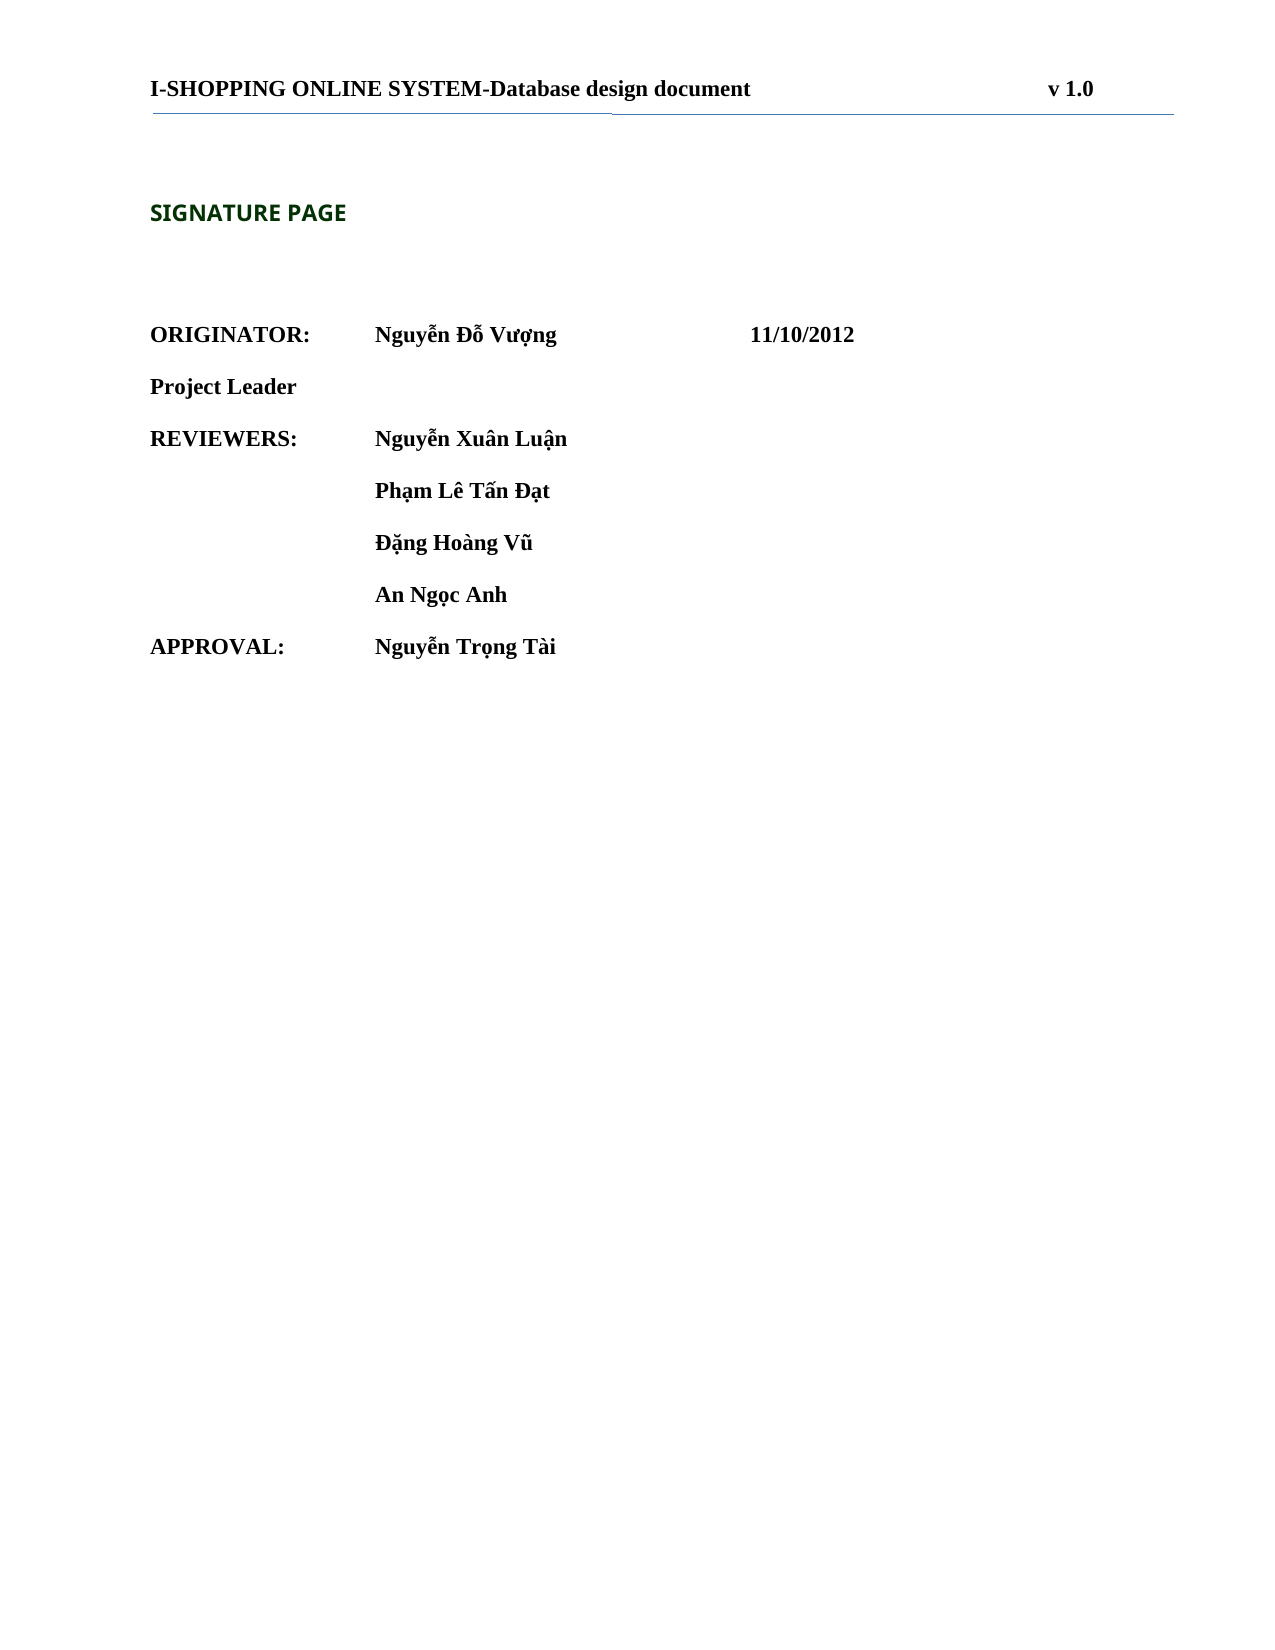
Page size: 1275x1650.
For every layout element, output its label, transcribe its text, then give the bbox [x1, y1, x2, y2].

text REVIEWERS: Nguyễn Xuân Luận [150, 425, 1191, 451]
text ORIGINATOR: Nguyễn Đỗ Vượng 11/10/2012 [150, 321, 1191, 347]
text Phạm Lê Tấn Đạt [150, 477, 1191, 503]
text An Ngọc Anh [150, 581, 1191, 607]
text SIGNATURE [150, 197, 1191, 228]
text Project Leader [150, 373, 1191, 399]
text Đặng Hoàng Vũ [150, 529, 1191, 555]
text APPROVAL: Nguyễn Trọng Tài [150, 633, 1191, 659]
